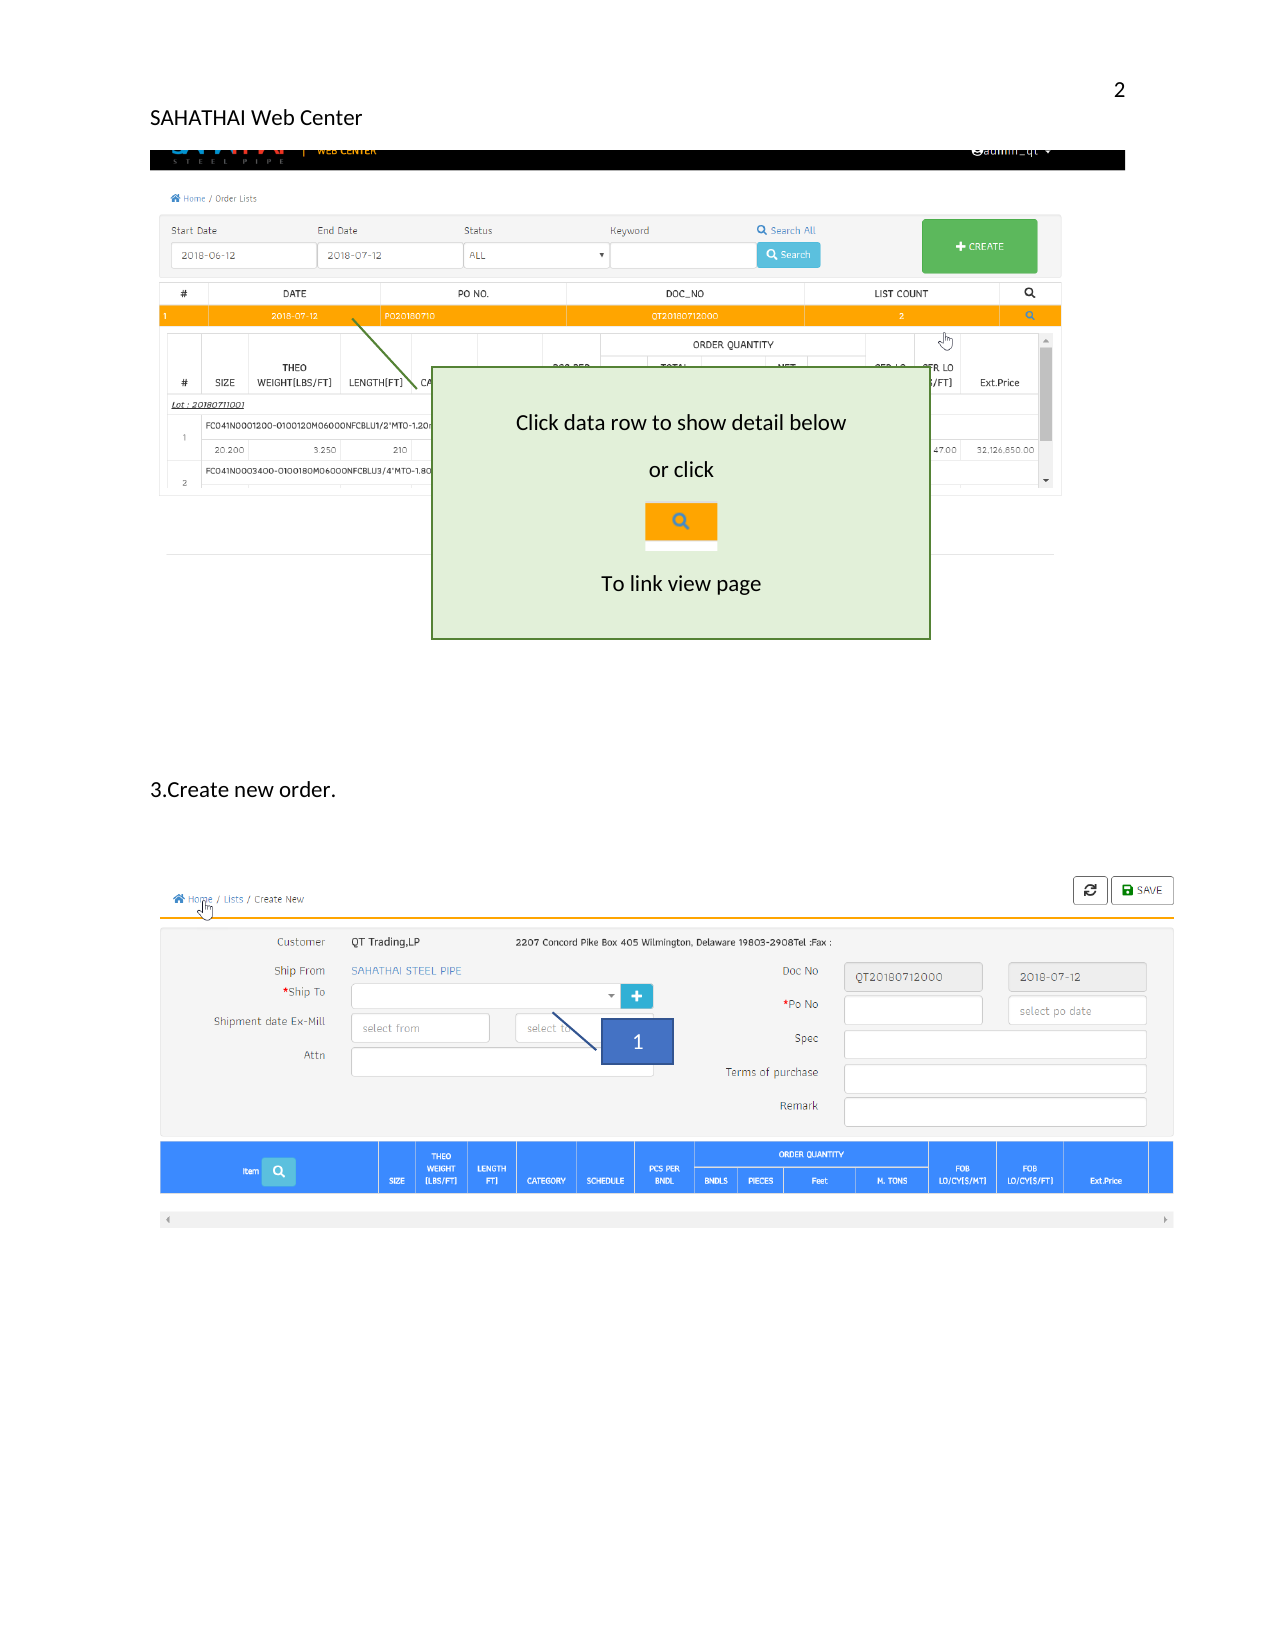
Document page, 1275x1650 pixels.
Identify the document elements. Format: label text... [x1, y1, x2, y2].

picture [150, 868, 1191, 1275]
text 3.Create new order. [150, 775, 1125, 803]
picture [150, 150, 1125, 569]
picture [645, 501, 718, 551]
